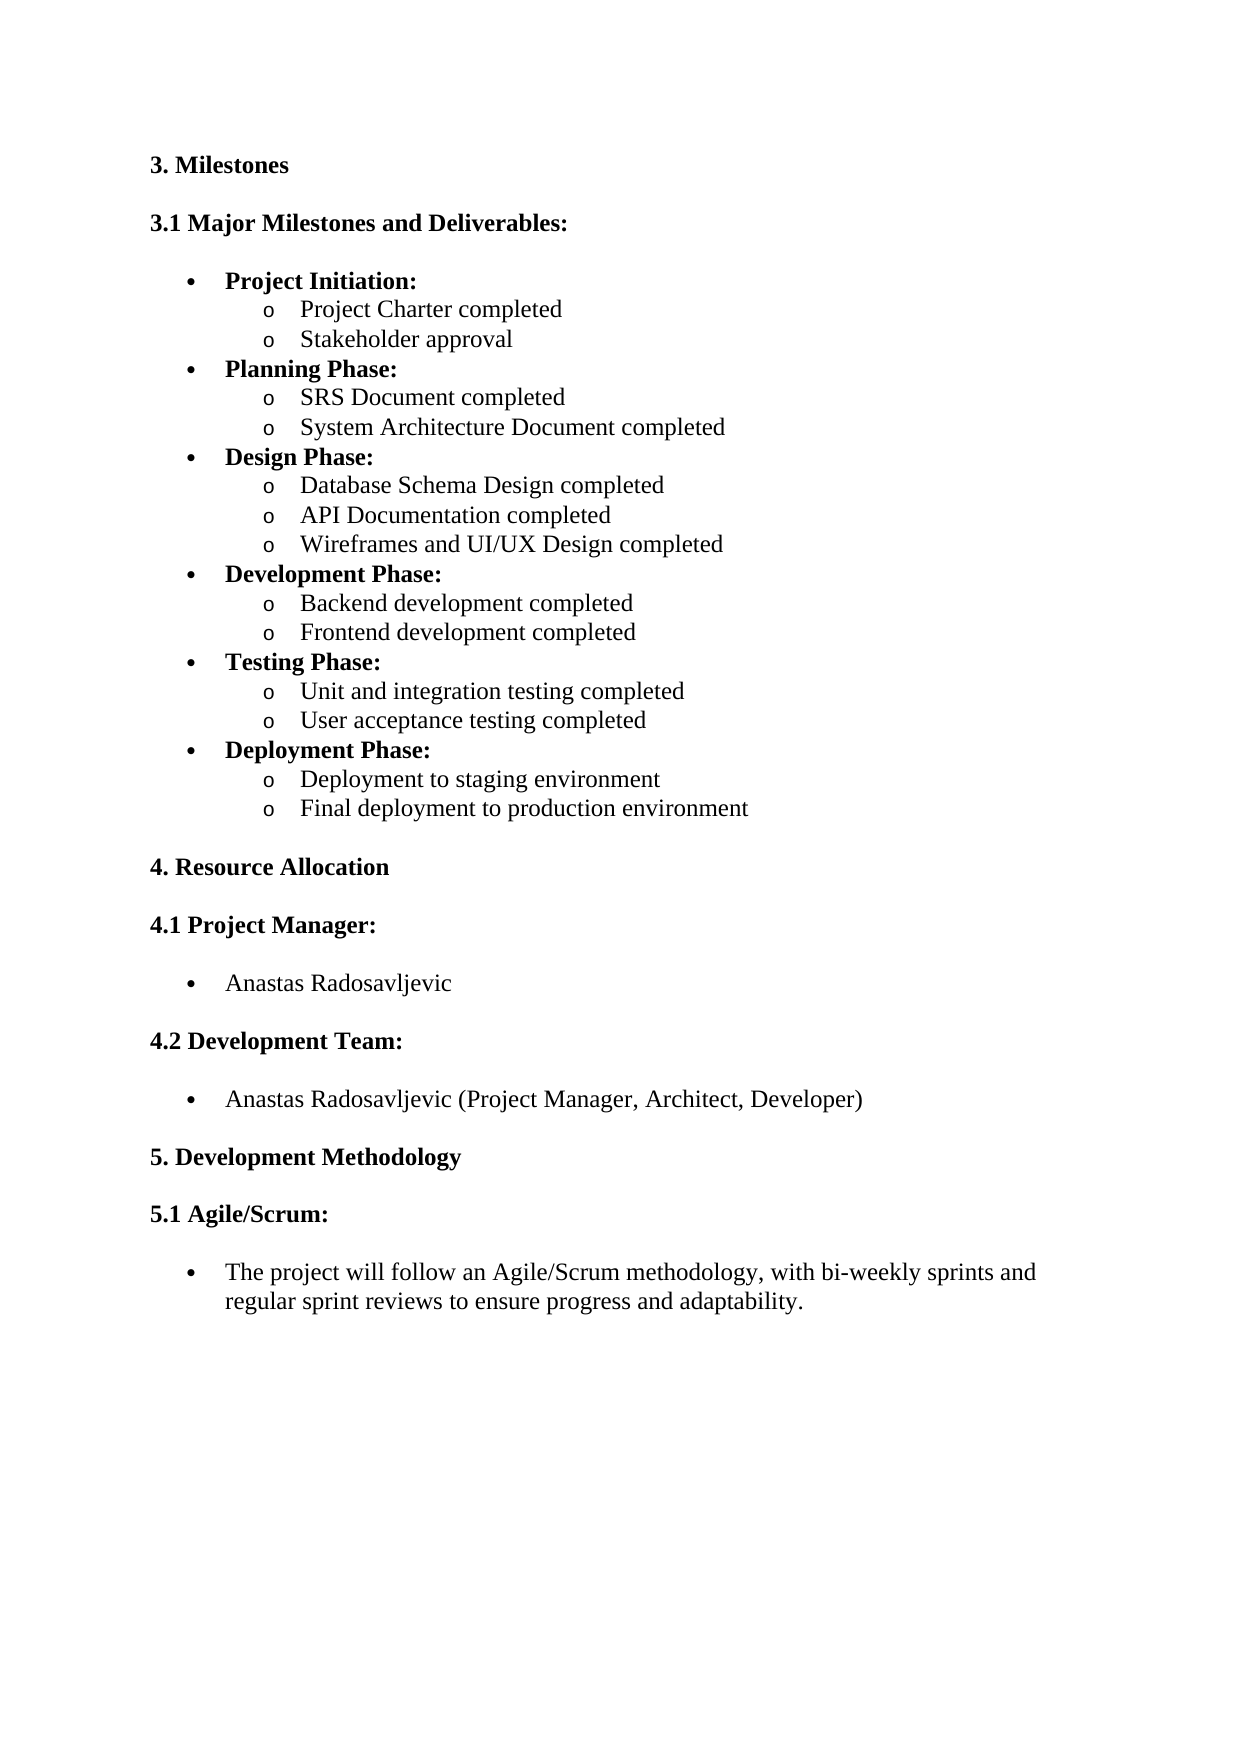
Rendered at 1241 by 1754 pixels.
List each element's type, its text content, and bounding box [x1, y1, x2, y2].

text 4.1 Project Manager: [150, 910, 1090, 939]
list Stakeholder approval [262, 324, 1090, 354]
list Project Charter completed [262, 294, 1090, 324]
text 3. Milestones [150, 150, 1090, 179]
list Project Initiation: [187, 266, 1090, 294]
list System Architecture Document completed [262, 412, 1090, 442]
text 5. Development Methodology [150, 1142, 1090, 1170]
text 3.1 Major Milestones and Deliverables: [150, 208, 1090, 237]
list Database Schema Design completed [262, 470, 1090, 500]
list Deployment Phase: [187, 735, 1090, 764]
list Planning Phase: [187, 354, 1090, 382]
list Development Phase: [187, 559, 1090, 588]
list Anastas Radosavljevic (Project Manager, Architect, Developer) [187, 1084, 1090, 1112]
list Frontend development completed [262, 617, 1090, 647]
list The project will follow an Agile/Scrum methodology, with bi-weekly sprints and regular sprint reviews to ensure progress and adaptability. [187, 1257, 1090, 1315]
list Final deployment to production environment [262, 793, 1090, 823]
list Unit and integration testing completed [262, 676, 1090, 705]
text 5.1 Agile/Scrum: [150, 1199, 1090, 1228]
list SRS Document completed [262, 382, 1090, 412]
list User acceptance testing completed [262, 705, 1090, 735]
list Testing Phase: [187, 647, 1090, 676]
list Deployment to staging environment [262, 764, 1090, 793]
list Design Phase: [187, 442, 1090, 470]
text 4. Resource Allocation [150, 852, 1090, 881]
text 4.2 Development Team: [150, 1026, 1090, 1054]
list Wireframes and UI/UX Design completed [262, 529, 1090, 559]
list Backend development completed [262, 588, 1090, 617]
list Anastas Radosavljevic [187, 968, 1090, 997]
list API Documentation completed [262, 500, 1090, 529]
